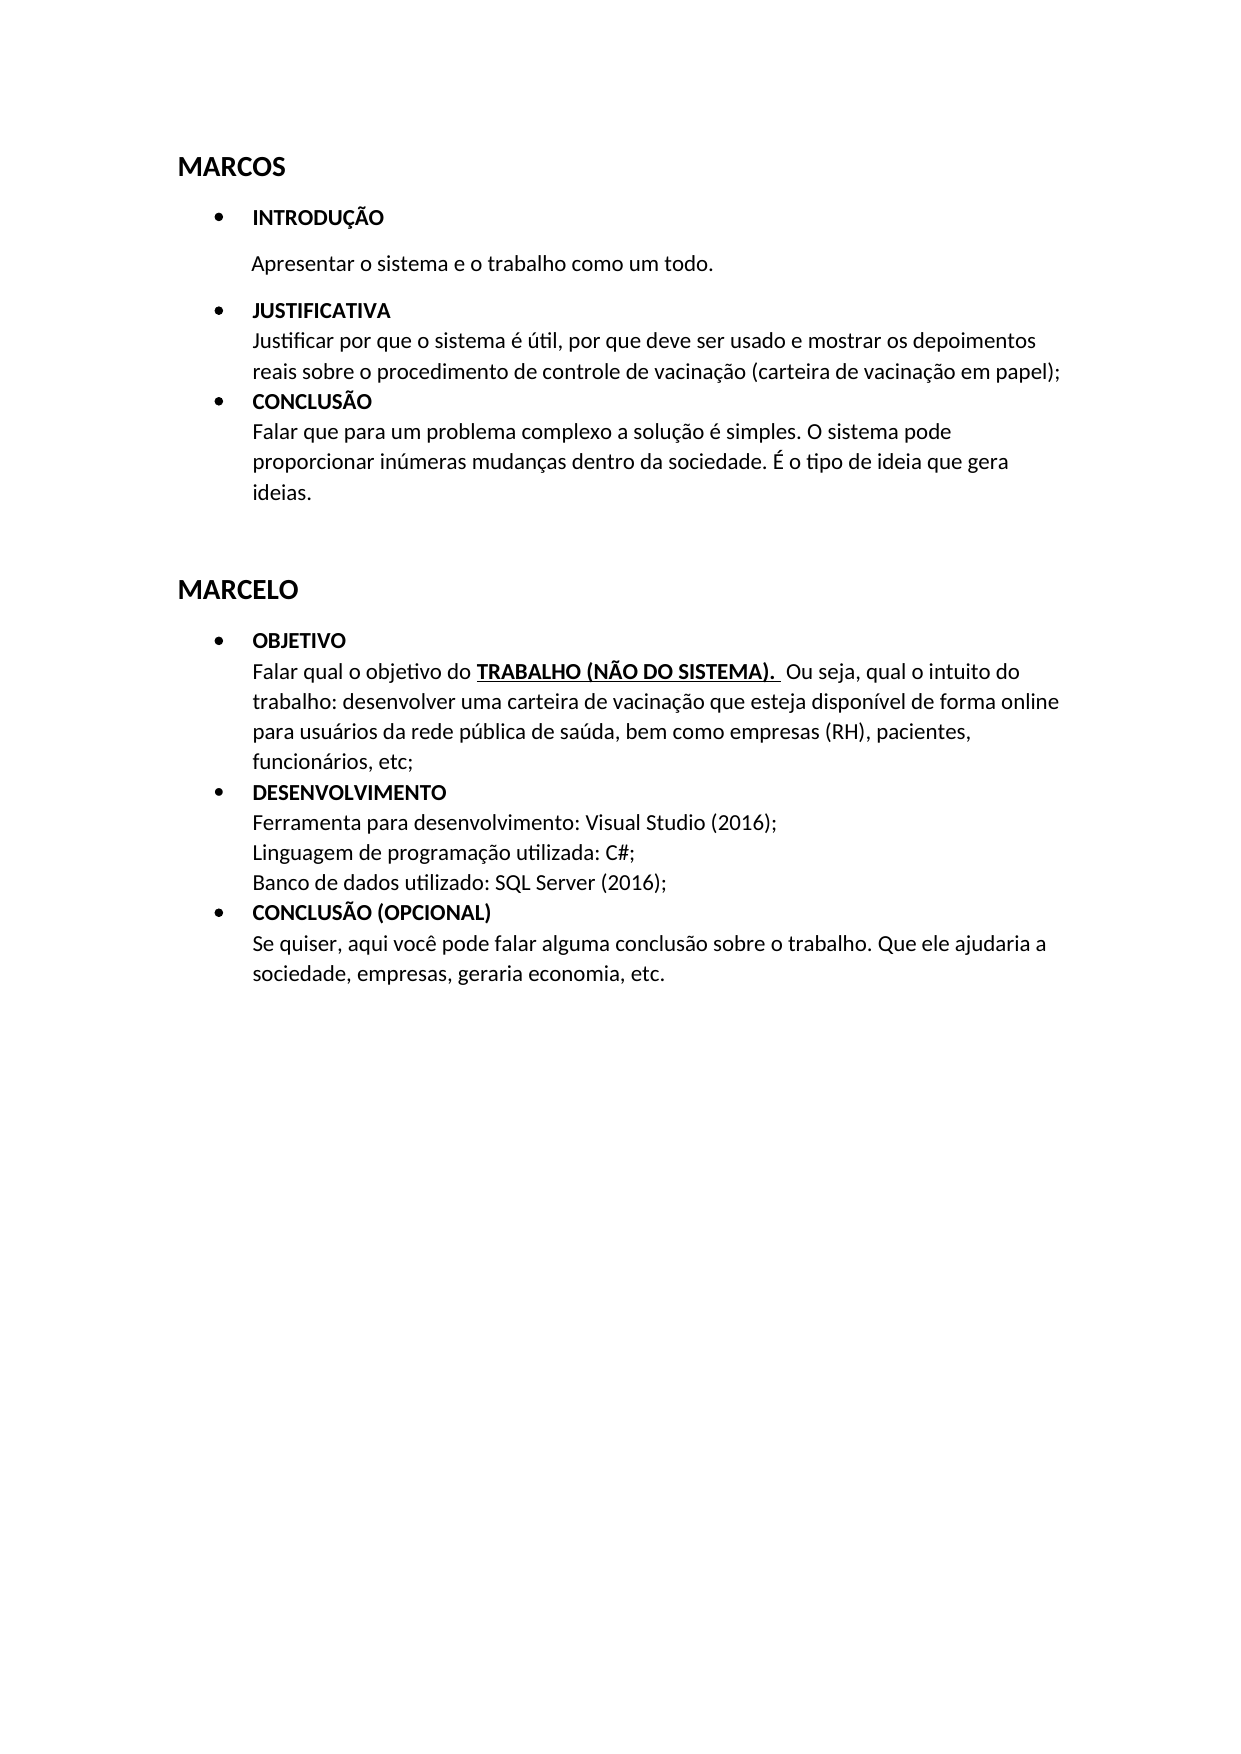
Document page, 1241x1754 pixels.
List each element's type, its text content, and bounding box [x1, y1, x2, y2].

list Justificar por que o sistema é útil, por que deve ser usado e mostrar os depoimentos reais sobre o procedimento de controle de vacinação (carteira de vacinação em papel); [252, 327, 1063, 385]
list Banco de dados utilizado: SQL Server (2016); [252, 868, 1063, 896]
list CONCLUSÃO [215, 387, 1063, 415]
list Ferramenta para desenvolvimento: Visual Studio (2016); [252, 808, 1063, 836]
list Falar que para um problema complexo a solução é simples. O sistema pode proporcionar inúmeras mudanças dentro da sociedade. É o tipo de ideia que gera ideias. [252, 417, 1063, 506]
list INTRODUÇÃO [215, 203, 1063, 231]
list Falar qual o objetivo do TRABALHO (NÃO DO SISTEMA). Ou seja, qual o intuito do trabalho: desenvolver uma carteira de vacinação que esteja disponível de forma online para usuários da rede pública de saúda, bem como empresas (RH), pacientes, funcionários, etc; [252, 657, 1063, 775]
list OBJETIVO [215, 627, 1063, 654]
list Linguagem de programação utilizada: C#; [252, 838, 1063, 866]
list CONCLUSÃO (OPCIONAL) [215, 898, 1063, 926]
list DESENVOLVIMENTO [215, 778, 1063, 806]
list Se quiser, aqui você pode falar alguma conclusão sobre o trabalho. Que ele ajudaria a sociedade, empresas, geraria economia, etc. [252, 929, 1063, 987]
text MARCELO [177, 571, 1063, 607]
text Apresentar o sistema e o trabalho como um todo. [177, 249, 1063, 278]
list JUSTIFICATIVA [215, 296, 1063, 324]
text MARCOS [177, 148, 1063, 183]
